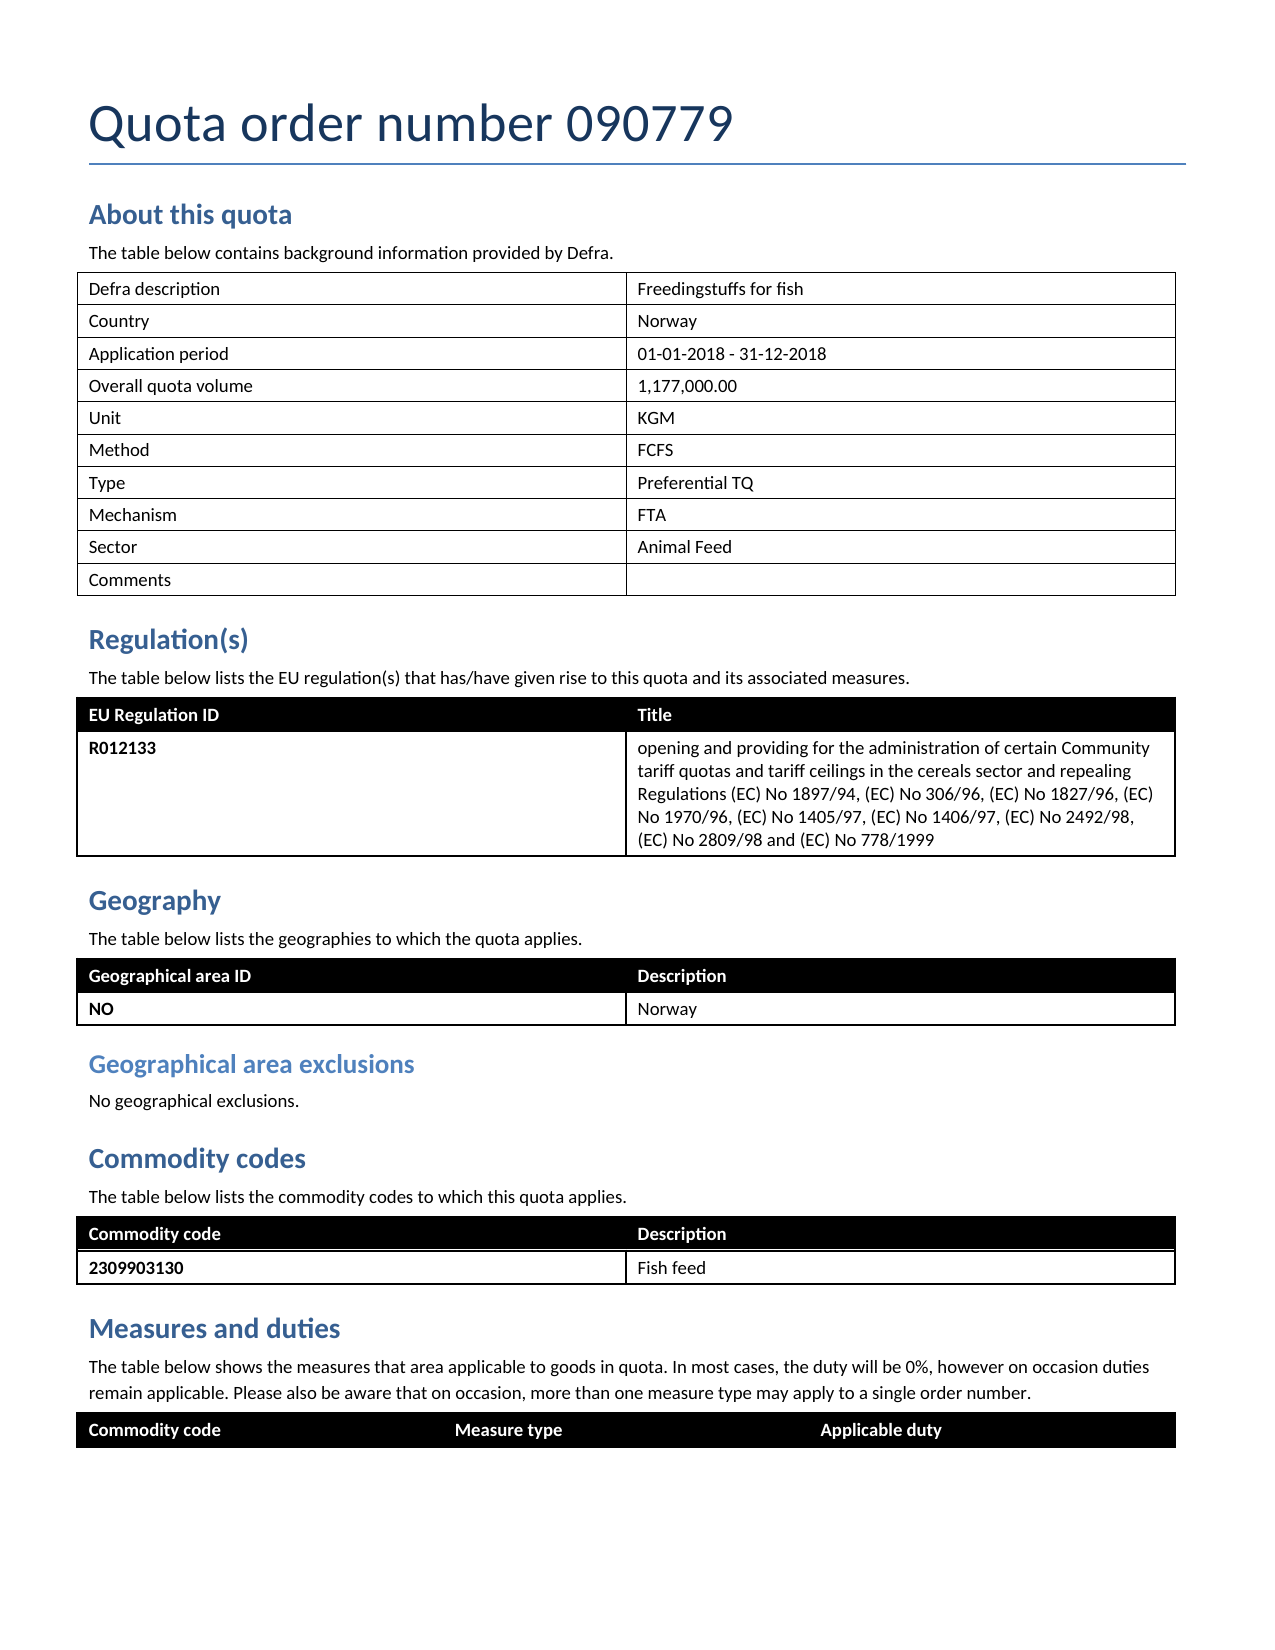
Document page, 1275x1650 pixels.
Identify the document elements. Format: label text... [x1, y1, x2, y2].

table_cell Comments [78, 564, 626, 595]
table_header Freedingstuffs for fish [627, 273, 1175, 304]
table_header Geographical area ID [78, 960, 626, 991]
table_cell Sector [78, 531, 626, 563]
table_cell 01-01-2018 - 31-12-2018 [627, 338, 1175, 369]
table_cell Animal Feed [627, 531, 1175, 563]
table_header Title [626, 699, 1174, 730]
table_cell Overall quota volume [78, 370, 626, 401]
text The table below shows the measures that area applicable to goods in quota. In most cases, the duty will be 0%, however on occasion duties remain applicable. Please also be aware that on occasion, more than one measure type may apply to a single order number. [88, 1355, 1186, 1404]
table_cell Mechanism [78, 499, 626, 530]
table_header Commodity code [78, 1218, 626, 1249]
table_cell Fish feed [627, 1252, 1174, 1283]
table_cell Norway [627, 993, 1174, 1024]
table_cell Unit [78, 402, 626, 433]
subtitle Geography [88, 882, 1186, 918]
title Quota order number 090779 [88, 88, 1186, 165]
table_cell 1,177,000.00 [627, 370, 1175, 401]
table_cell KGM [627, 402, 1175, 433]
table_cell Method [78, 435, 626, 466]
table_header Applicable duty [809, 1414, 1174, 1445]
table_cell NO [78, 993, 625, 1024]
table_cell Country [78, 305, 626, 337]
table_cell 2309903130 [78, 1252, 625, 1283]
table_cell FTA [627, 499, 1175, 530]
table_header Description [626, 960, 1174, 991]
subtitle About this quota [88, 196, 1186, 232]
subtitle Geographical area exclusions [88, 1047, 1186, 1080]
table_cell FCFS [627, 435, 1175, 466]
table_cell R012133 [78, 732, 625, 855]
text The table below lists the commodity codes to which this quota applies. [88, 1186, 1186, 1209]
table_cell Preferential TQ [627, 467, 1175, 498]
subtitle Measures and duties [88, 1310, 1186, 1346]
table_cell opening and providing for the administration of certain Community tariff quotas and tariff ceilings in the cereals sector and repealing Regulations (EC) No 1897/94, (EC) No 306/96, (EC) No 1827/96, (EC) No 1970/96, (EC) No 1405/97, (EC) No 1406/97, (EC) No 2492/98, (EC) No 2809/98 and (EC) No 778/1999 [627, 732, 1174, 855]
table_cell [627, 564, 1175, 595]
text The table below contains background information provided by Defra. [88, 241, 1186, 264]
table_header Defra description [78, 273, 626, 304]
text The table below lists the geographies to which the quota applies. [88, 927, 1186, 950]
table_header Commodity code [78, 1414, 443, 1445]
table_cell Norway [627, 305, 1175, 337]
table_header Measure type [443, 1414, 809, 1445]
text The table below lists the EU regulation(s) that has/have given rise to this quota and its associated measures. [88, 666, 1186, 689]
table_cell Application period [78, 338, 626, 369]
table_header Description [626, 1218, 1174, 1249]
text No geographical exclusions. [88, 1089, 1186, 1112]
subtitle Commodity codes [88, 1141, 1186, 1176]
subtitle Regulation(s) [88, 621, 1186, 657]
table_cell Type [78, 467, 626, 498]
table_header EU Regulation ID [78, 699, 626, 730]
